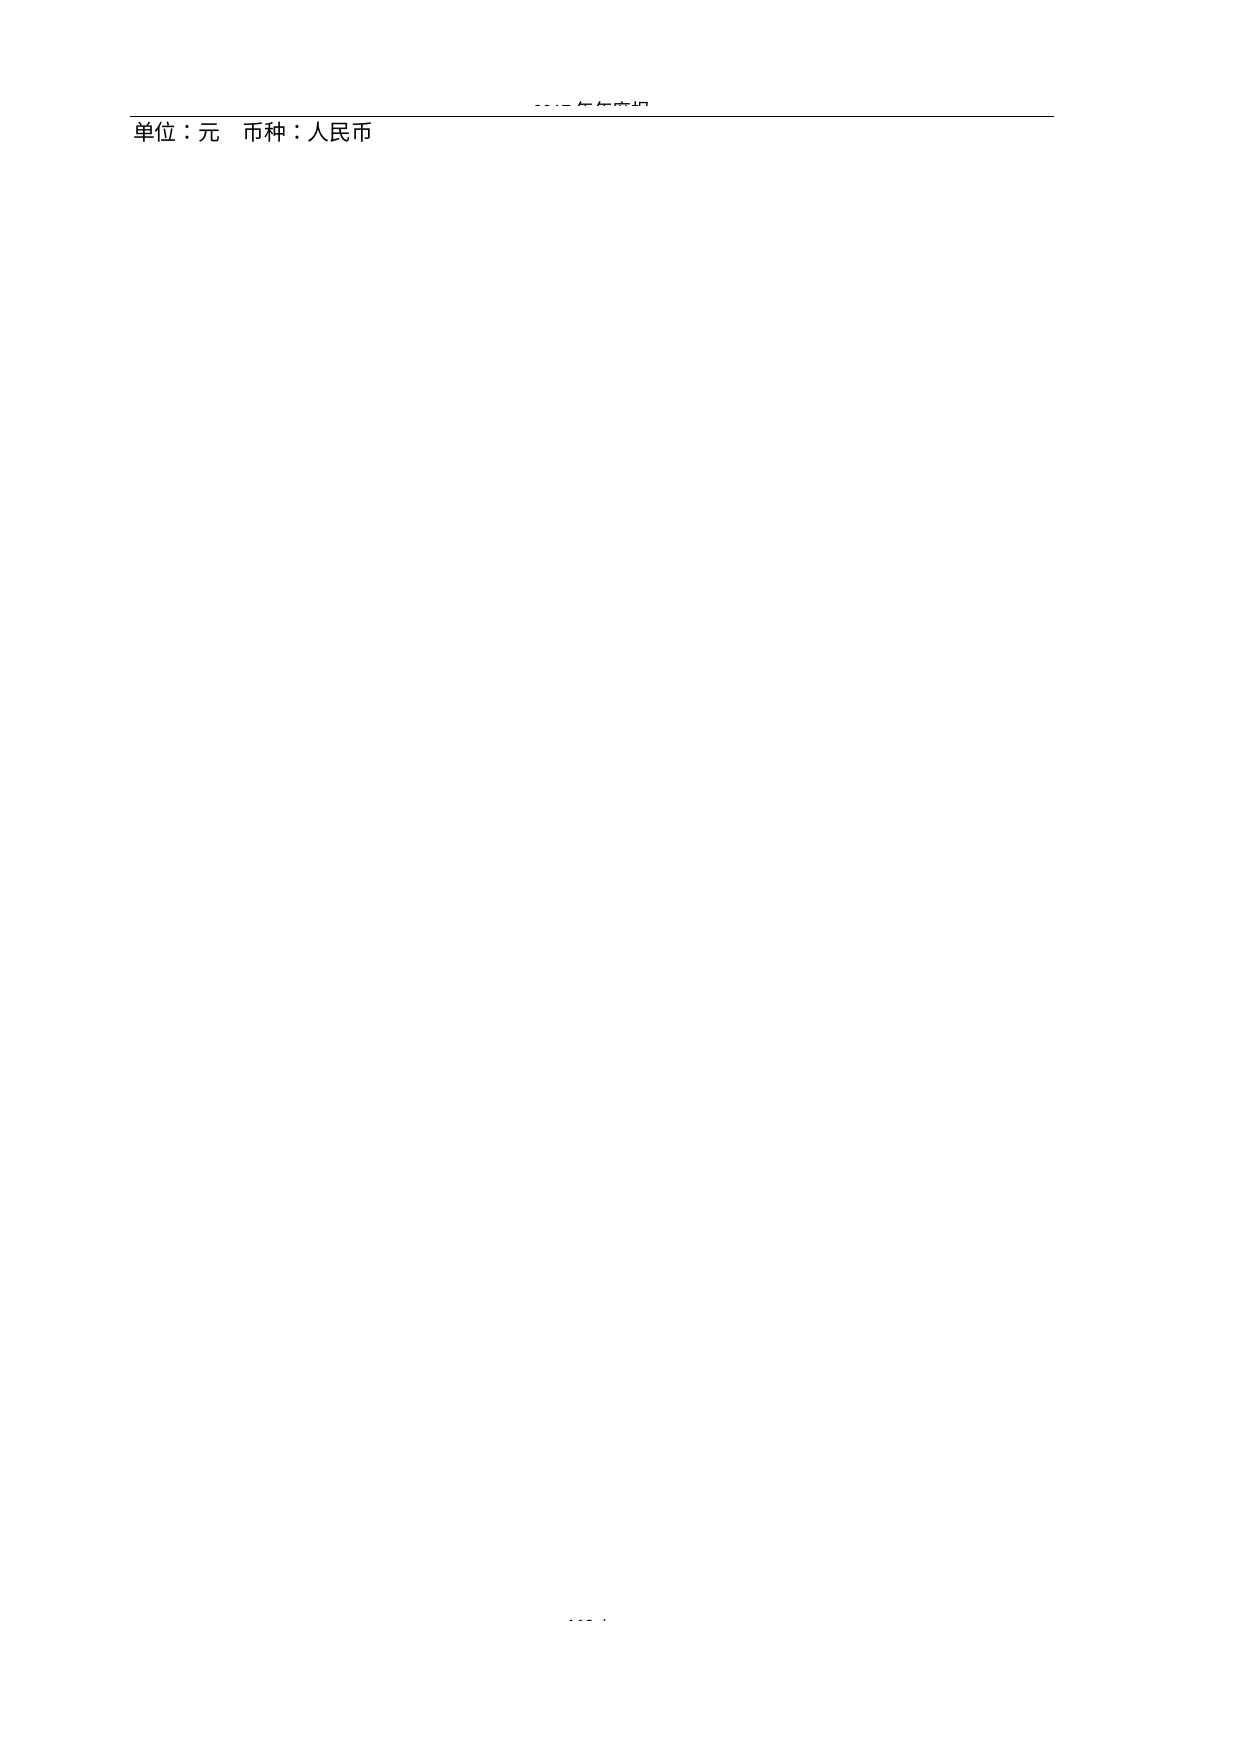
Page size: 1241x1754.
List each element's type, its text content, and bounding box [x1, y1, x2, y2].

text 单位：元 币种：人民币 [133, 117, 551, 146]
